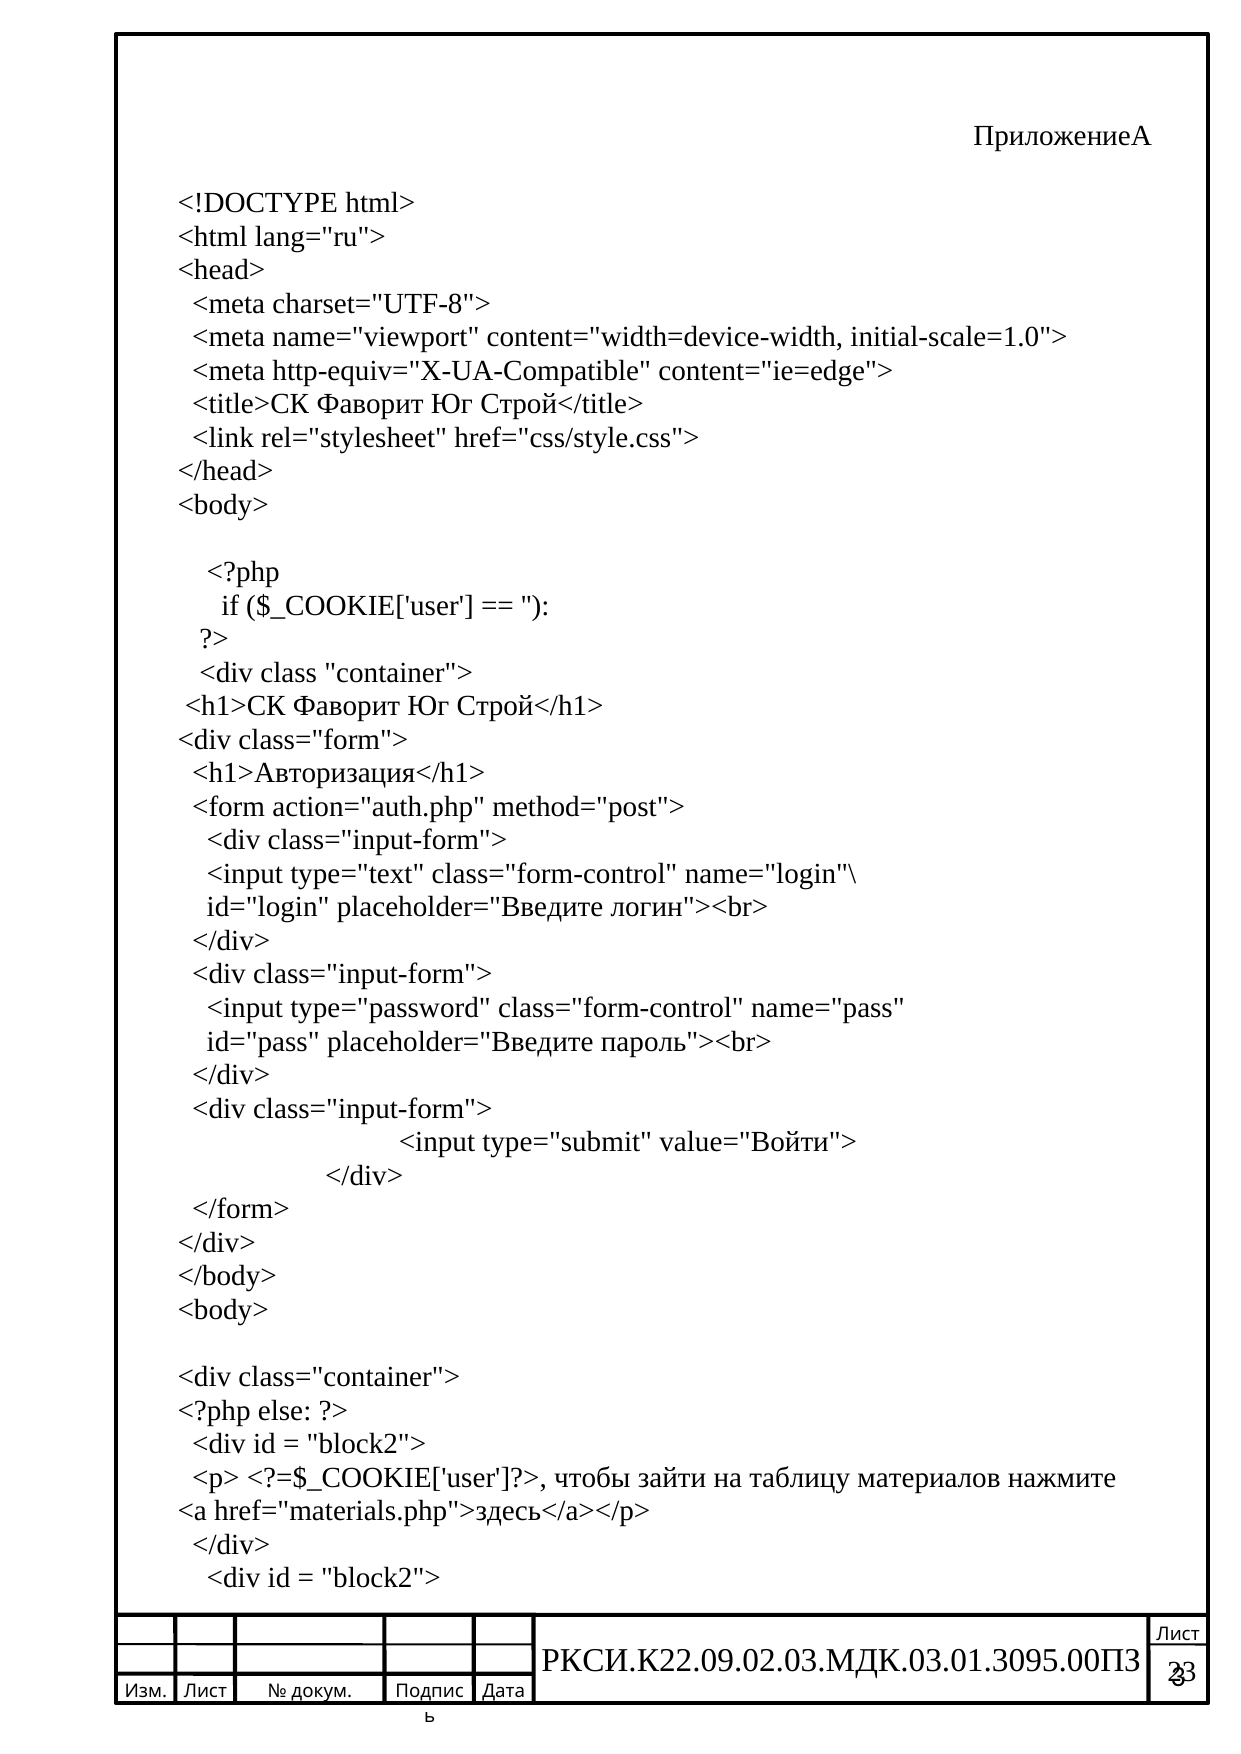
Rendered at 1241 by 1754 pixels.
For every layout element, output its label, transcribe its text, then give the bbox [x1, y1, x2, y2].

text <body> [177, 1292, 1152, 1326]
text <div id = "block2"> [177, 1560, 1152, 1594]
text </div> [177, 1527, 1152, 1560]
text <meta charset="UTF-8"> [177, 286, 1152, 319]
text <input type="submit" value="Войти"> [177, 1124, 1152, 1158]
text <input type="text" class="form-control" name="login"\ [177, 856, 1152, 889]
text <html lang="ru"> [177, 219, 1152, 252]
text <div class="input-form"> [177, 957, 1152, 990]
text </body> [177, 1258, 1152, 1292]
text <meta name="viewport" content="width=device-width, initial-scale=1.0"> [177, 319, 1152, 353]
text <div class="form"> [177, 722, 1152, 755]
text <?php else: ?> [177, 1393, 1152, 1426]
text </div> [177, 1158, 1152, 1191]
text id="pass" placeholder="Введите пароль"><br> [177, 1024, 1152, 1057]
text <input type="password" class="form-control" name="pass" [177, 990, 1152, 1024]
text <div class="input-form"> [177, 822, 1152, 856]
text </div> [177, 923, 1152, 957]
text <h1>Авторизация</h1> [177, 755, 1152, 789]
text if ($_COOKIE['user'] == ''): [177, 588, 1152, 621]
text <form action="auth.php" method="post"> [177, 789, 1152, 822]
text <body> [177, 487, 1152, 521]
text <title>СК Фаворит Юг Строй</title> [177, 386, 1152, 420]
text <div id = "block2"> [177, 1426, 1152, 1460]
text </div> [177, 1225, 1152, 1258]
text <h1>СК Фаворит Юг Строй</h1> [177, 688, 1152, 722]
text </head> [177, 453, 1152, 487]
text <meta http-equiv="X-UA-Compatible" content="ie=edge"> [177, 353, 1152, 386]
text ?> [177, 621, 1152, 655]
text <head> [177, 252, 1152, 286]
text </div> [177, 1057, 1152, 1091]
text <link rel="stylesheet" href="css/style.css"> [177, 420, 1152, 453]
text </form> [177, 1191, 1152, 1225]
text id="login" placeholder="Введите логин"><br> [177, 889, 1152, 923]
text <div class "container"> [177, 655, 1152, 688]
text <!DOCTYPE html> [177, 185, 1152, 219]
text <div class="container"> [177, 1359, 1152, 1393]
text <?php [177, 554, 1152, 588]
text <p> <?=$_COOKIE['user']?>, чтобы зайти на таблицу материалов нажмите <a href="materials.php">здесь</a></p> [177, 1460, 1152, 1527]
subtitle ПриложениеА [177, 118, 1152, 152]
text <div class="input-form"> [177, 1091, 1152, 1124]
